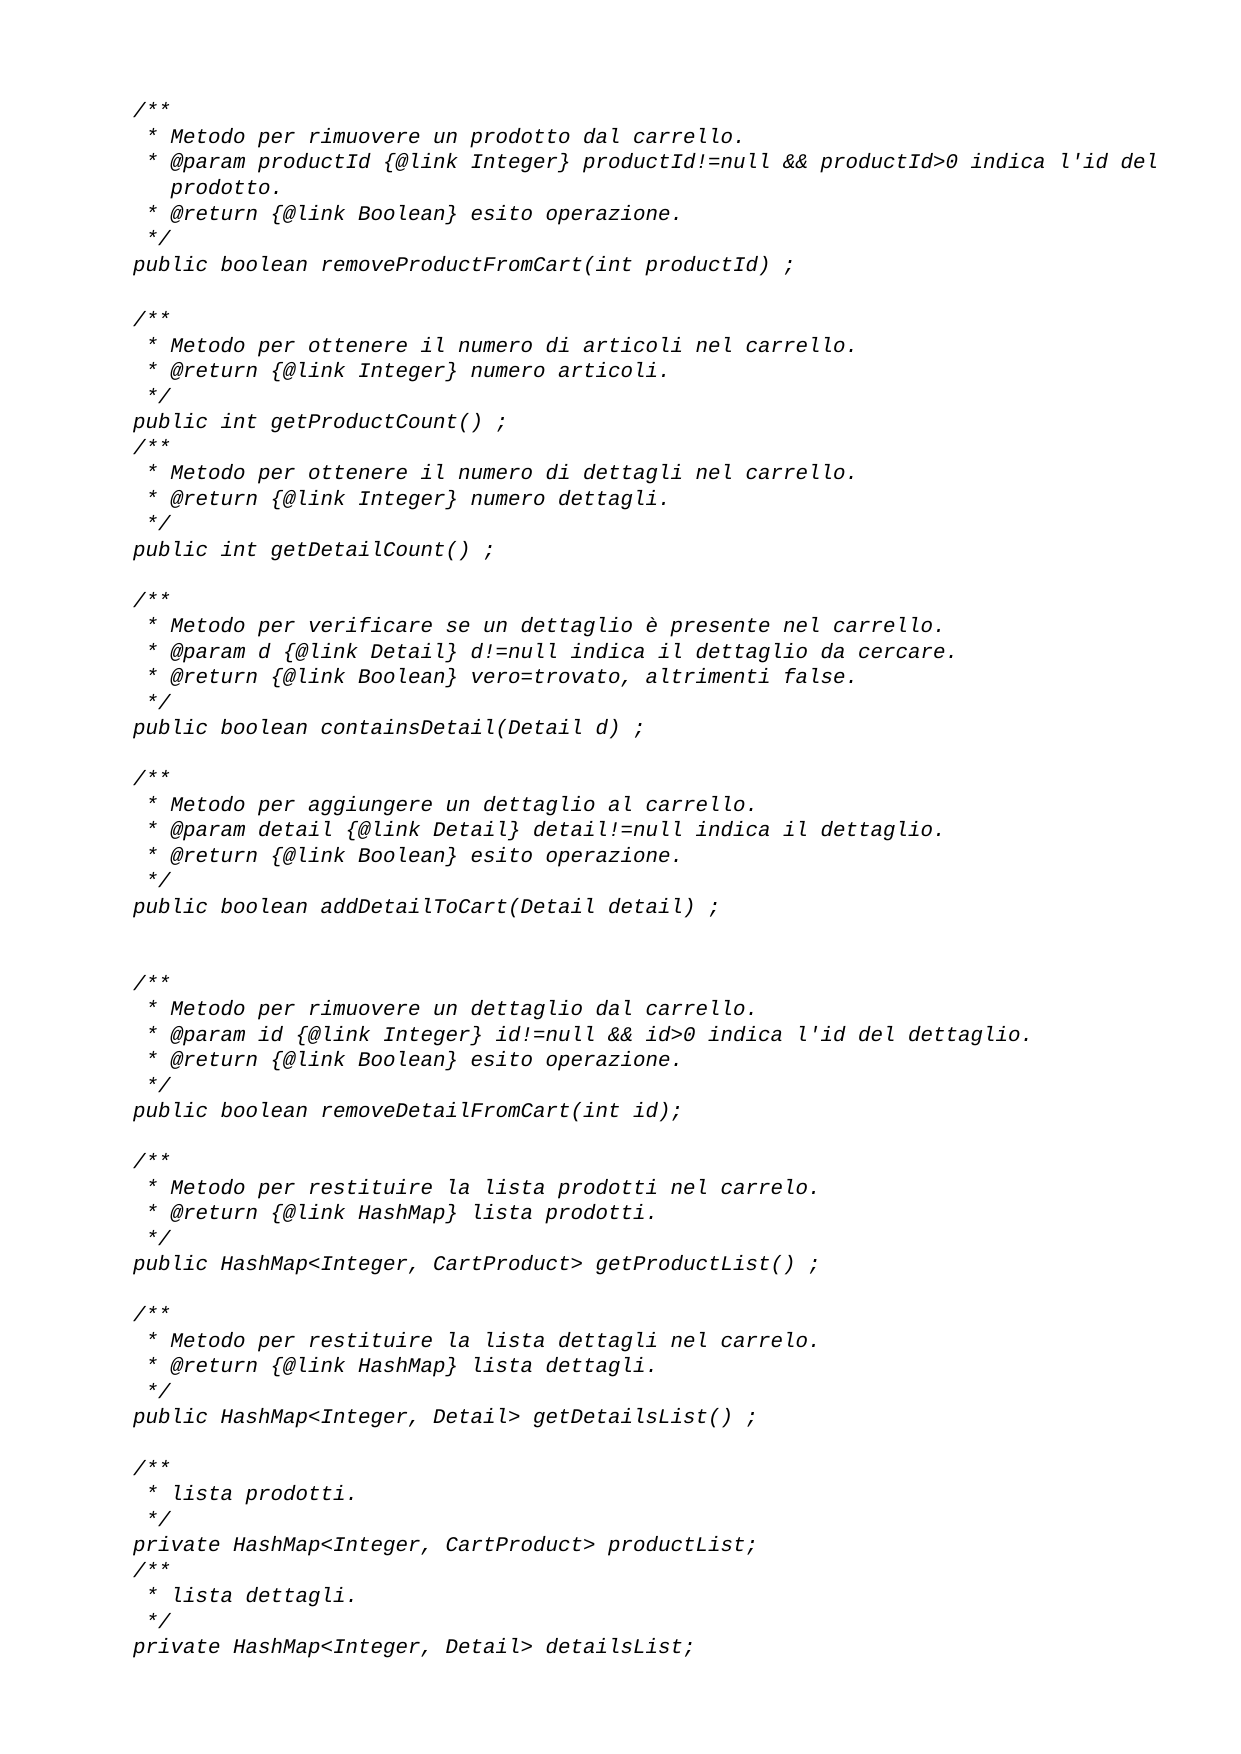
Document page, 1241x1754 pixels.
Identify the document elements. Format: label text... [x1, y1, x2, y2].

text /** [59, 101, 1165, 124]
text * @return {@link Integer} numero articoli. [59, 360, 1165, 384]
text /** [59, 1304, 1165, 1328]
text * @param d {@link Detail} d!=null indica il dettaglio da cercare. [59, 641, 1165, 664]
text /** [59, 1151, 1165, 1175]
text * lista dettagli. [59, 1585, 1165, 1609]
text public boolean addDetailToCart(Detail detail) ; [59, 896, 1165, 920]
text */ [59, 1381, 1165, 1404]
text * @return {@link HashMap} lista prodotti. [59, 1202, 1165, 1226]
text /** [59, 1559, 1165, 1583]
text */ [59, 871, 1165, 894]
text */ [59, 513, 1165, 537]
text */ [59, 692, 1165, 716]
text */ [59, 386, 1165, 409]
text private HashMap<Integer, Detail> detailsList; [59, 1636, 1165, 1660]
text * Metodo per rimuovere un prodotto dal carrello. [59, 126, 1165, 150]
text /** [59, 768, 1165, 792]
text * Metodo per restituire la lista prodotti nel carrelo. [59, 1177, 1165, 1200]
text * lista prodotti. [59, 1483, 1165, 1507]
text public boolean removeDetailFromCart(int id); [59, 1100, 1165, 1124]
text * @param id {@link Integer} id!=null && id>0 indica l'id del dettaglio. [59, 1024, 1165, 1047]
text */ [59, 1508, 1165, 1532]
text prodotto. [59, 177, 1165, 201]
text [59, 203, 1165, 226]
text * Metodo per verificare se un dettaglio è presente nel carrello. [59, 615, 1165, 639]
text * Metodo per rimuovere un dettaglio dal carrello. [59, 998, 1165, 1022]
text * Metodo per aggiungere un dettaglio al carrello. [59, 794, 1165, 818]
text */ [59, 1228, 1165, 1251]
text public int getDetailCount() ; [59, 539, 1165, 562]
text * Metodo per ottenere il numero di articoli nel carrello. [59, 334, 1165, 358]
text /** [59, 309, 1165, 333]
text */ [59, 228, 1165, 252]
text * Metodo per restituire la lista dettagli nel carrelo. [59, 1330, 1165, 1353]
text * Metodo per ottenere il numero di dettagli nel carrello. [59, 462, 1165, 486]
text */ [59, 1075, 1165, 1098]
text public boolean containsDetail(Detail d) ; [59, 717, 1165, 741]
text /** [59, 1457, 1165, 1481]
text * @return {@link HashMap} lista dettagli. [59, 1355, 1165, 1379]
text /** [59, 437, 1165, 460]
text * @return {@link Boolean} esito operazione. [59, 845, 1165, 869]
text public boolean removeProductFromCart(int productId) ; [59, 254, 1165, 277]
text * @return {@link Integer} numero dettagli. [59, 488, 1165, 511]
text public int getProductCount() ; [59, 411, 1165, 435]
text /** [59, 973, 1165, 996]
text * @return {@link Boolean} vero=trovato, altrimenti false. [59, 666, 1165, 690]
text * @param detail {@link Detail} detail!=null indica il dettaglio. [59, 819, 1165, 843]
text public HashMap<Integer, CartProduct> getProductList() ; [59, 1253, 1165, 1277]
text /** [59, 590, 1165, 613]
text private HashMap<Integer, CartProduct> productList; [59, 1534, 1165, 1558]
text */ [59, 1611, 1165, 1634]
text * @return {@link Boolean} esito operazione. [59, 1049, 1165, 1073]
text * @param productId {@link Integer} productId!=null && productId>0 indica l'id del [59, 152, 1165, 175]
text public HashMap<Integer, Detail> getDetailsList() ; [59, 1406, 1165, 1430]
